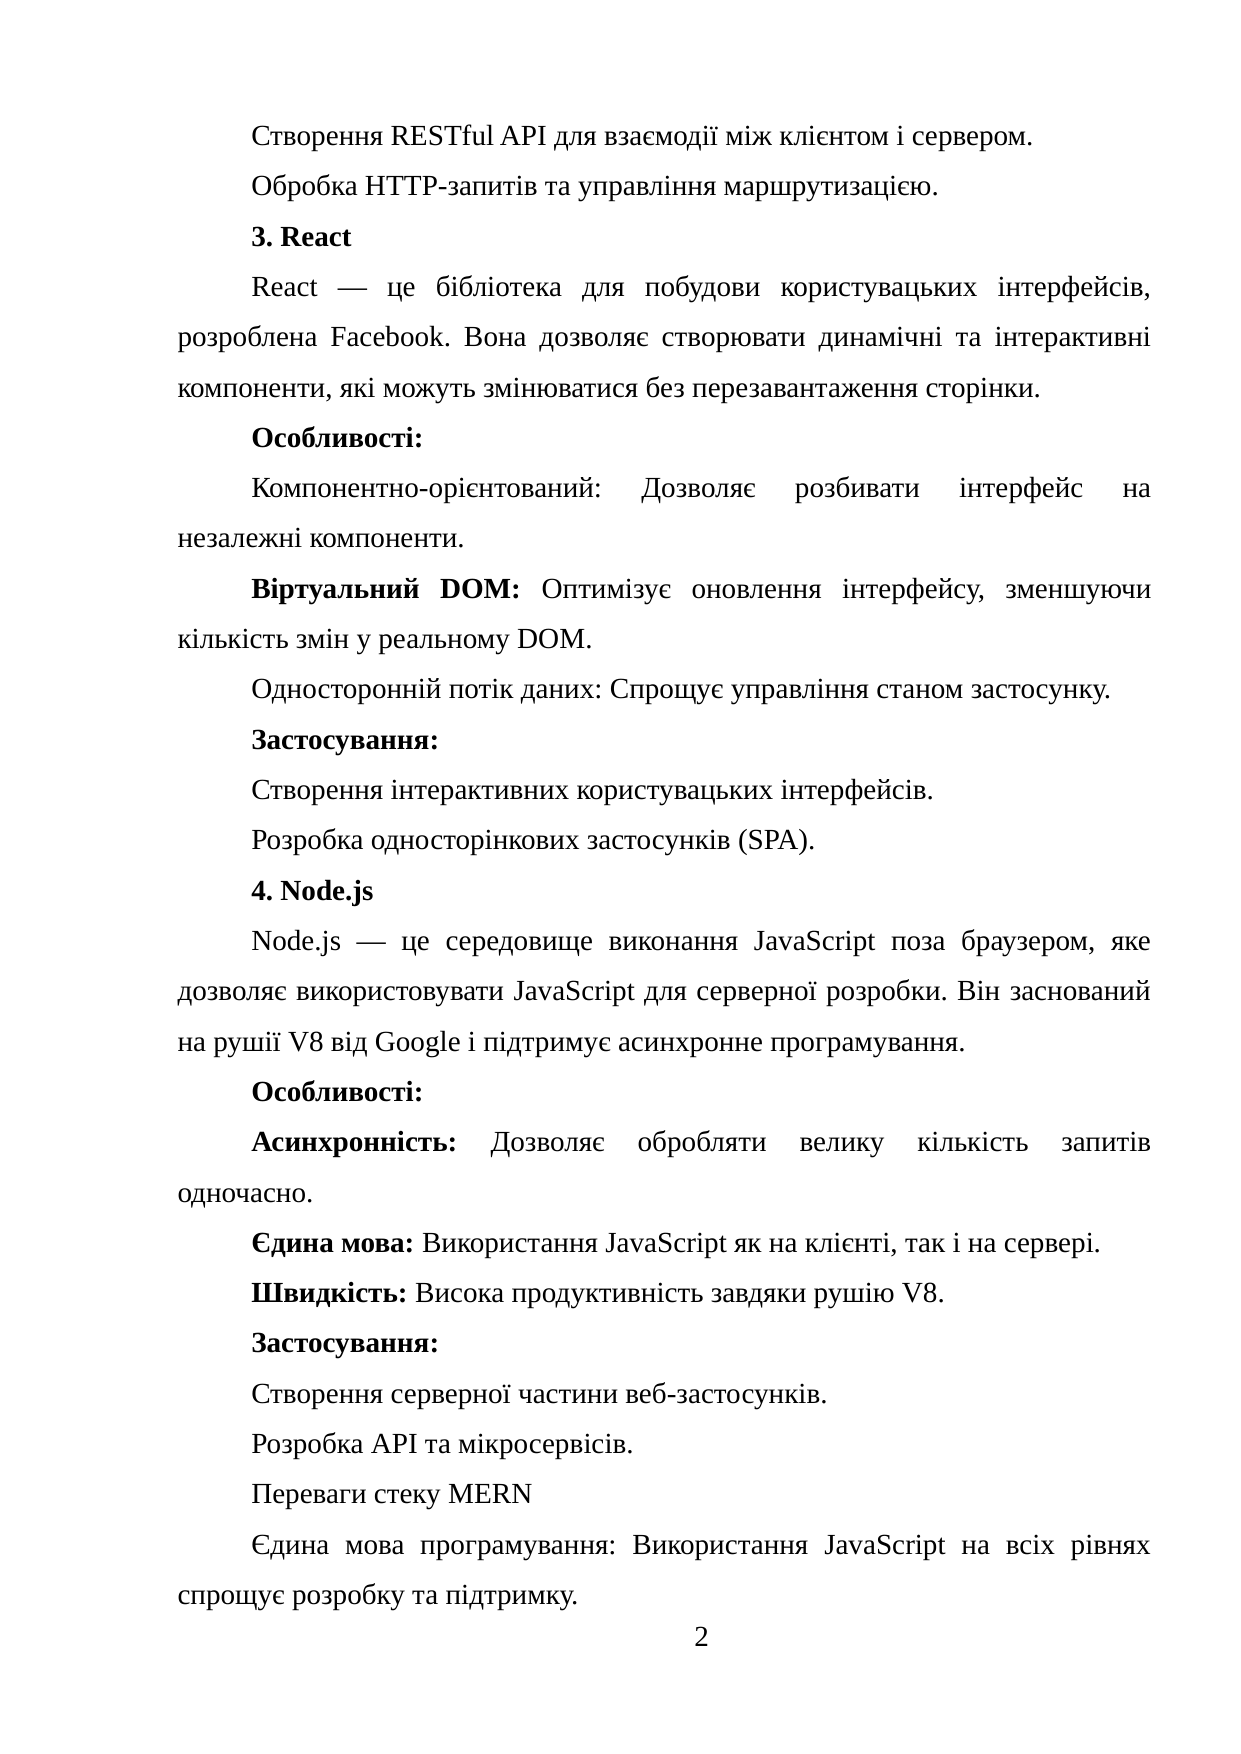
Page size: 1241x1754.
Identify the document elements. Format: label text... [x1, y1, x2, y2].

text Розробка API та мікросервісів. [177, 1426, 1152, 1460]
text Обробка HTTP-запитів та управління маршрутизацією. [177, 168, 1152, 202]
text Віртуальний DOM: Оптимізує оновлення інтерфейсу, зменшуючи кількість змін у реальному DOM. [177, 571, 1152, 655]
text Застосування: [177, 722, 1152, 755]
text Створення RESTful API для взаємодії між клієнтом і сервером. [177, 118, 1152, 152]
text Розробка односторінкових застосунків (SPA). [177, 822, 1152, 856]
text Застосування: [177, 1326, 1152, 1359]
text Створення серверної частини веб-застосунків. [177, 1376, 1152, 1409]
text Єдина мова програмування: Використання JavaScript на всіх рівнях спрощує розробку та підтримку. [177, 1527, 1152, 1611]
text Особливості: [177, 420, 1152, 453]
text Компонентно-орієнтований: Дозволяє розбивати інтерфейс на незалежні компоненти. [177, 470, 1152, 554]
text React — це бібліотека для побудови користувацьких інтерфейсів, розроблена Facebook. Вона дозволяє створювати динамічні та інтерактивні компоненти, які можуть змінюватися без перезавантаження сторінки. [177, 269, 1152, 403]
text Швидкість: Висока продуктивність завдяки рушію V8. [177, 1275, 1152, 1309]
text Односторонній потік даних: Спрощує управління станом застосунку. [177, 672, 1152, 705]
text 3. React [177, 219, 1152, 252]
text Переваги стеку MERN [177, 1477, 1152, 1510]
text Асинхронність: Дозволяє обробляти велику кількість запитів одночасно. [177, 1124, 1152, 1208]
text 4. Node.js [177, 873, 1152, 906]
text Створення інтерактивних користувацьких інтерфейсів. [177, 772, 1152, 806]
text Node.js — це середовище виконання JavaScript поза браузером, яке дозволяє використовувати JavaScript для серверної розробки. Він заснований на рушії V8 від Google і підтримує асинхронне програмування. [177, 923, 1152, 1057]
text Особливості: [177, 1074, 1152, 1108]
text Єдина мова: Використання JavaScript як на клієнті, так і на сервері. [177, 1225, 1152, 1258]
